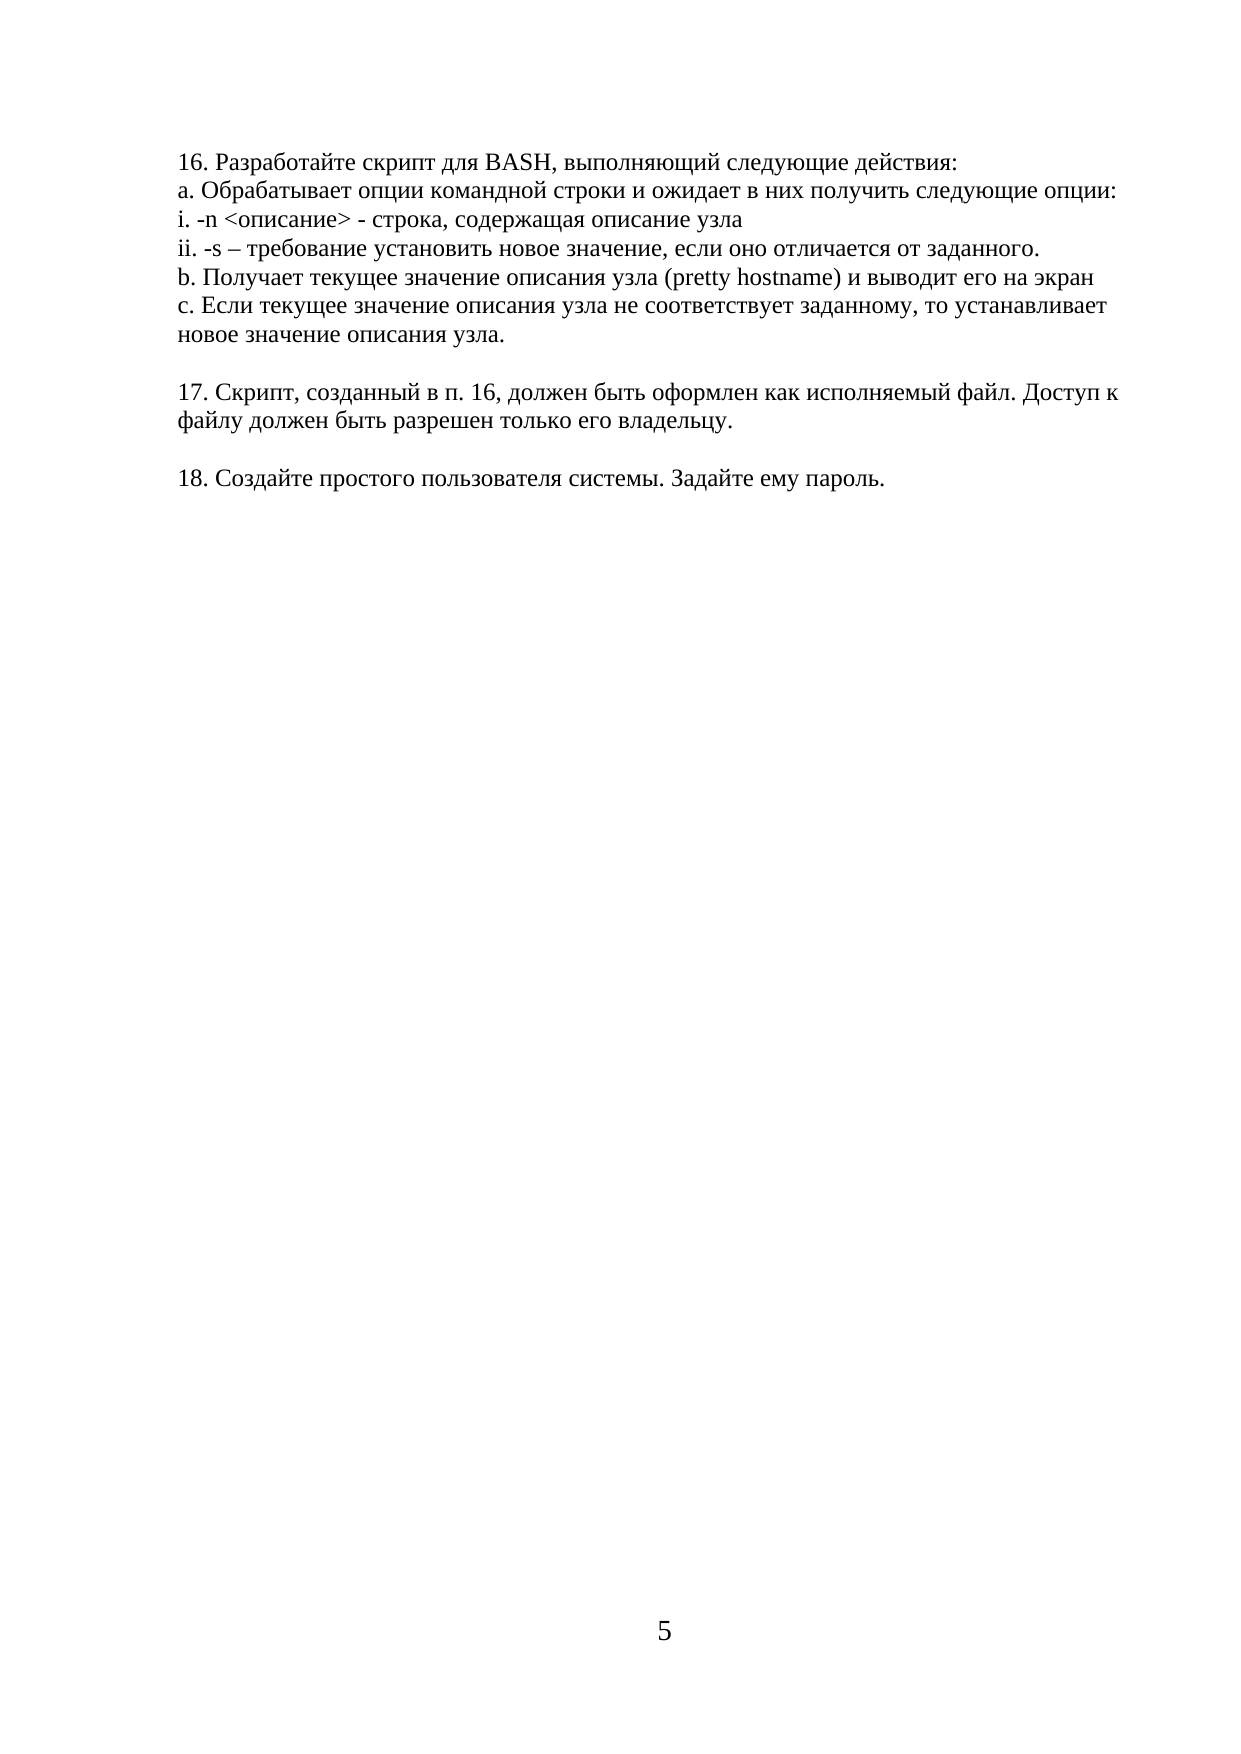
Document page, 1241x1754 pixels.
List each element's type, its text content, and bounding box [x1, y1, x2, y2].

text b. Получает текущее значение описания узла (pretty hostname) и выводит его на экран [177, 262, 1152, 291]
text a. Обрабатывает опции командной строки и ожидает в них получить следующие опции: [177, 176, 1152, 204]
text 18. Создайте простого пользователя системы. Задайте ему пароль. [177, 463, 1152, 492]
text i. -n <описание> - строка, содержащая описание узла [177, 204, 1152, 233]
text 17. Скрипт, созданный в п. 16, должен быть оформлен как исполняемый файл. Доступ к файлу должен быть разрешен только его владельцу. [177, 377, 1152, 434]
text 16. Разработайте скрипт для BASH, выполняющий следующие действия: [177, 147, 1152, 176]
text c. Если текущее значение описания узла не соответствует заданному, то устанавливает новое значение описания узла. [177, 291, 1152, 348]
text ii. -s – требование установить новое значение, если оно отличается от заданного. [177, 233, 1152, 262]
